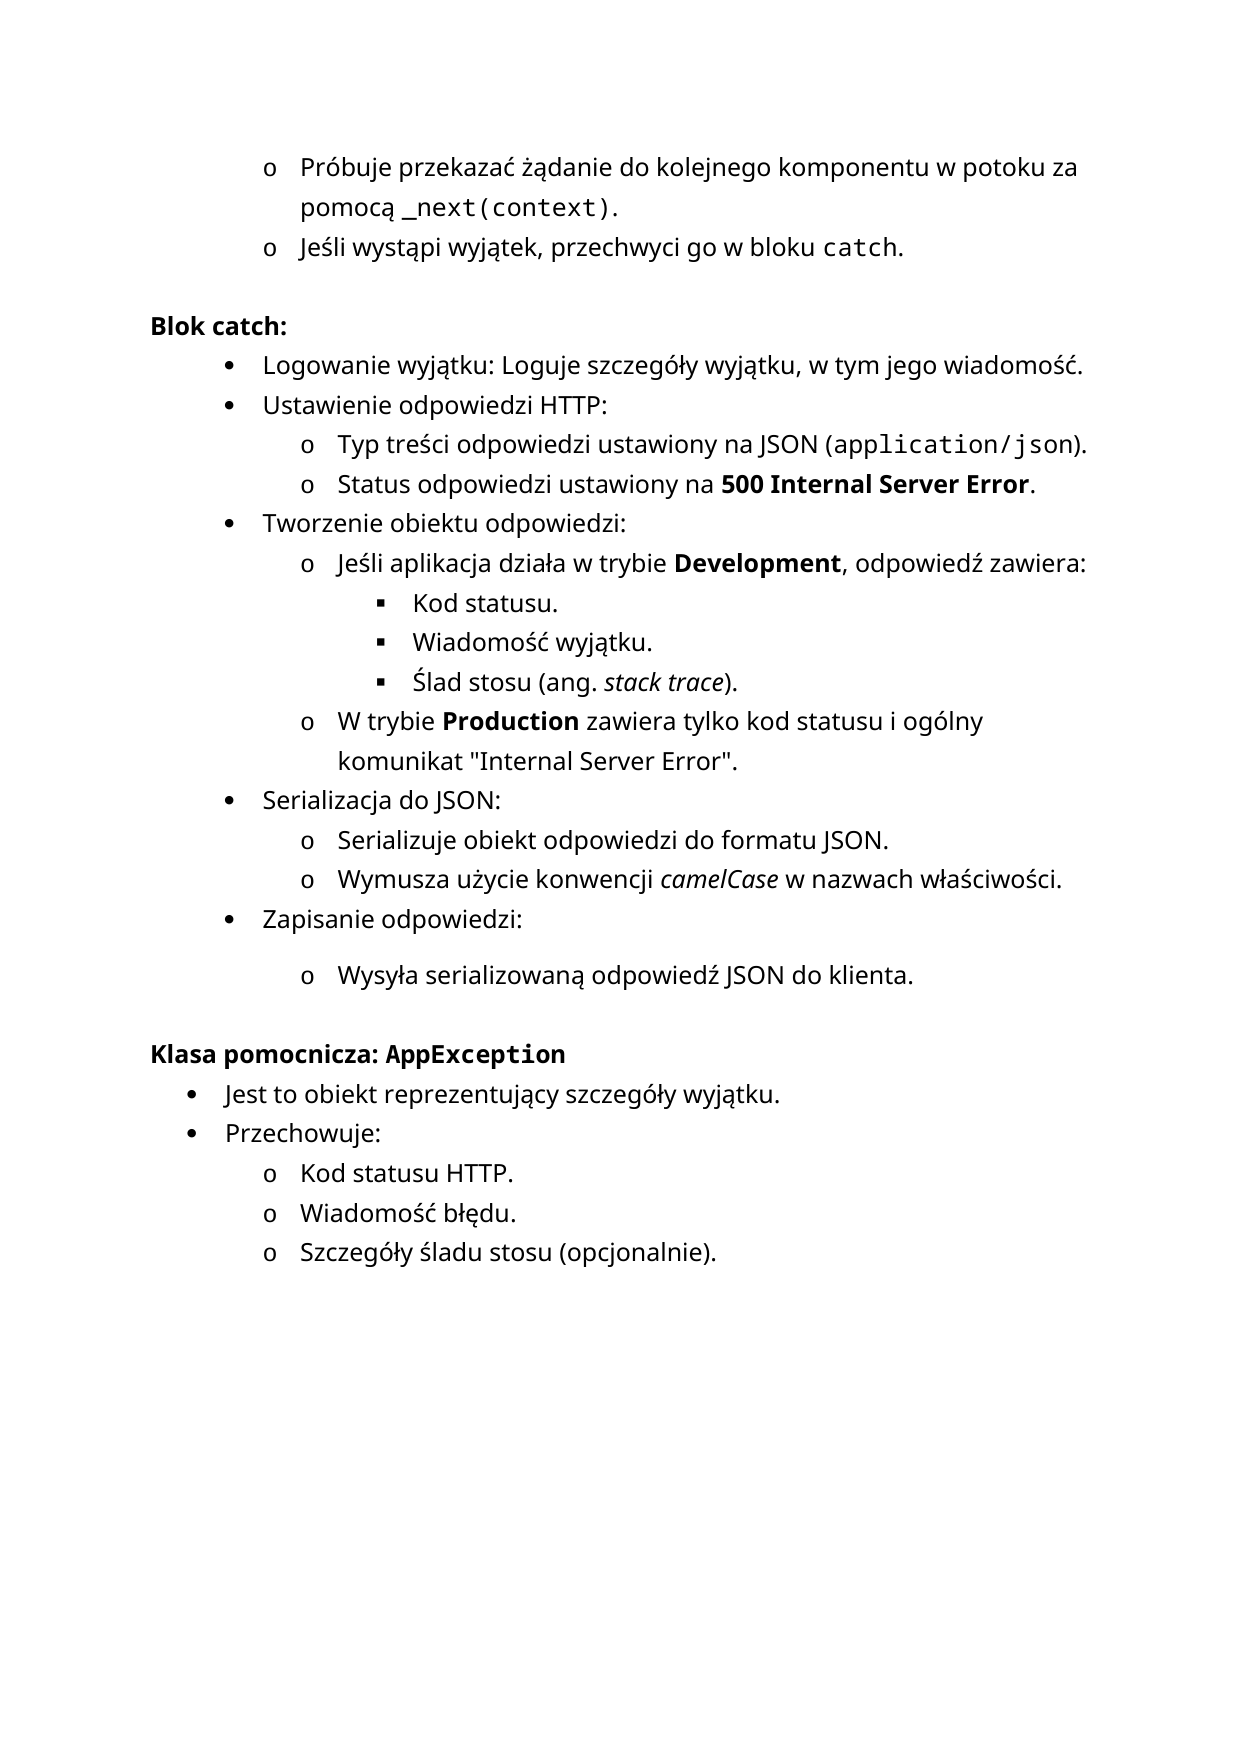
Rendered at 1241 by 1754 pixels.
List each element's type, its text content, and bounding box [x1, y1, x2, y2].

list Szczegóły śladu stosu (opcjonalnie). [262, 1235, 1090, 1269]
list Jeśli aplikacja działa w trybie Development, odpowiedź zawiera: [300, 546, 1090, 580]
list Status odpowiedzi ustawiony na 500 Internal Server Error. [300, 466, 1090, 501]
list Wymusza użycie konwencji camelCase w nazwach właściwości. [300, 862, 1090, 896]
text Blok catch: [150, 308, 1090, 342]
list Serializacja do JSON: [225, 783, 1090, 817]
list W trybie Production zawiera tylko kod statusu i ogólny komunikat "Internal Server Error". [300, 704, 1090, 777]
list Próbuje przekazać żądanie do kolejnego komponentu w potoku za pomocą _next(context). [262, 150, 1090, 224]
list Logowanie wyjątku: Loguje szczegóły wyjątku, w tym jego wiadomość. [225, 348, 1090, 382]
list Przechowuje: [187, 1116, 1090, 1150]
list Ustawienie odpowiedzi HTTP: [225, 387, 1090, 421]
list Jest to obiekt reprezentujący szczegóły wyjątku. [187, 1077, 1090, 1111]
list Typ treści odpowiedzi ustawiony na JSON (application/json). [300, 427, 1090, 461]
list Wiadomość błędu. [262, 1195, 1090, 1229]
list Serializuje obiekt odpowiedzi do formatu JSON. [300, 822, 1090, 857]
list Ślad stosu (ang. stack trace). [375, 664, 1090, 698]
list Jeśli wystąpi wyjątek, przechwyci go w bloku catch. [262, 229, 1090, 263]
list Zapisanie odpowiedzi: [225, 902, 1090, 936]
list Wysyła serializowaną odpowiedź JSON do klienta. [300, 958, 1090, 992]
list Tworzenie obiektu odpowiedzi: [225, 506, 1090, 540]
list Wiadomość wyjątku. [375, 625, 1090, 659]
text Klasa pomocnicza: AppException [150, 1037, 1090, 1071]
list Kod statusu. [375, 585, 1090, 619]
list Kod statusu HTTP. [262, 1156, 1090, 1190]
